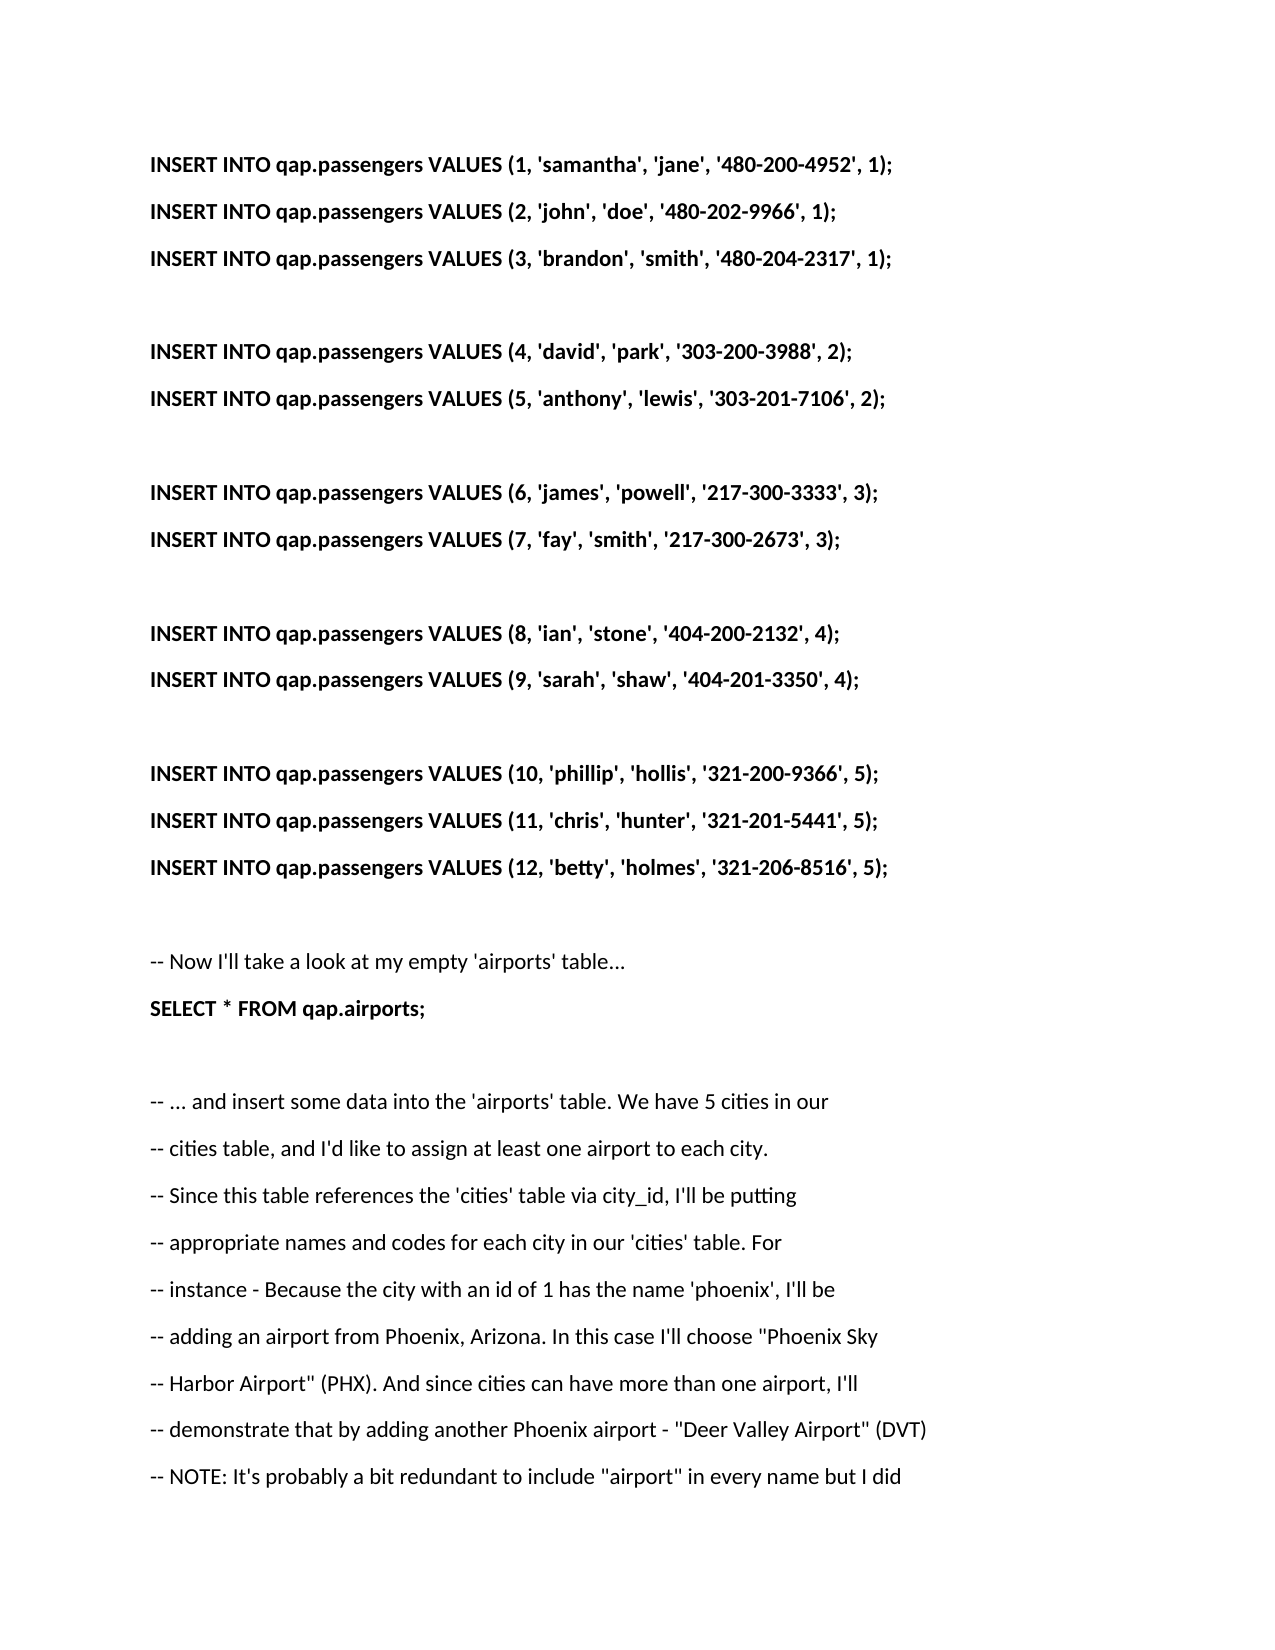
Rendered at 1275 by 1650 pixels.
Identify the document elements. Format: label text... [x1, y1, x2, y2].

text SELECT * FROM qap.airports; [150, 994, 1125, 1022]
text -- Since this table references the 'cities' table via city_id, I'll be putting [150, 1181, 1125, 1209]
text INSERT INTO qap.passengers VALUES (7, 'fay', 'smith', '217-300-2673', 3); [150, 525, 1125, 553]
text INSERT INTO qap.passengers VALUES (6, 'james', 'powell', '217-300-3333', 3); [150, 478, 1125, 506]
text -- cities table, and I'd like to assign at least one airport to each city. [150, 1134, 1125, 1162]
text -- demonstrate that by adding another Phoenix airport - "Deer Valley Airport" (DVT) [150, 1416, 1125, 1444]
text INSERT INTO qap.passengers VALUES (2, 'john', 'doe', '480-202-9966', 1); [150, 197, 1125, 225]
text -- adding an airport from Phoenix, Arizona. In this case I'll choose "Phoenix Sky [150, 1322, 1125, 1350]
text INSERT INTO qap.passengers VALUES (8, 'ian', 'stone', '404-200-2132', 4); [150, 619, 1125, 647]
text -- Now I'll take a look at my empty 'airports' table... [150, 947, 1125, 975]
text -- ... and insert some data into the 'airports' table. We have 5 cities in our [150, 1087, 1125, 1116]
text -- appropriate names and codes for each city in our 'cities' table. For [150, 1228, 1125, 1256]
text -- Harbor Airport" (PHX). And since cities can have more than one airport, I'll [150, 1369, 1125, 1397]
text INSERT INTO qap.passengers VALUES (10, 'phillip', 'hollis', '321-200-9366', 5); [150, 759, 1125, 787]
text INSERT INTO qap.passengers VALUES (4, 'david', 'park', '303-200-3988', 2); [150, 337, 1125, 366]
text INSERT INTO qap.passengers VALUES (12, 'betty', 'holmes', '321-206-8516', 5); [150, 853, 1125, 881]
text INSERT INTO qap.passengers VALUES (3, 'brandon', 'smith', '480-204-2317', 1); [150, 244, 1125, 272]
text INSERT INTO qap.passengers VALUES (11, 'chris', 'hunter', '321-201-5441', 5); [150, 806, 1125, 834]
text INSERT INTO qap.passengers VALUES (5, 'anthony', 'lewis', '303-201-7106', 2); [150, 384, 1125, 412]
text INSERT INTO qap.passengers VALUES (1, 'samantha', 'jane', '480-200-4952', 1); [150, 150, 1125, 178]
text -- NOTE: It's probably a bit redundant to include "airport" in every name but I did [150, 1462, 1125, 1491]
text INSERT INTO qap.passengers VALUES (9, 'sarah', 'shaw', '404-201-3350', 4); [150, 666, 1125, 694]
text -- instance - Because the city with an id of 1 has the name 'phoenix', I'll be [150, 1275, 1125, 1303]
